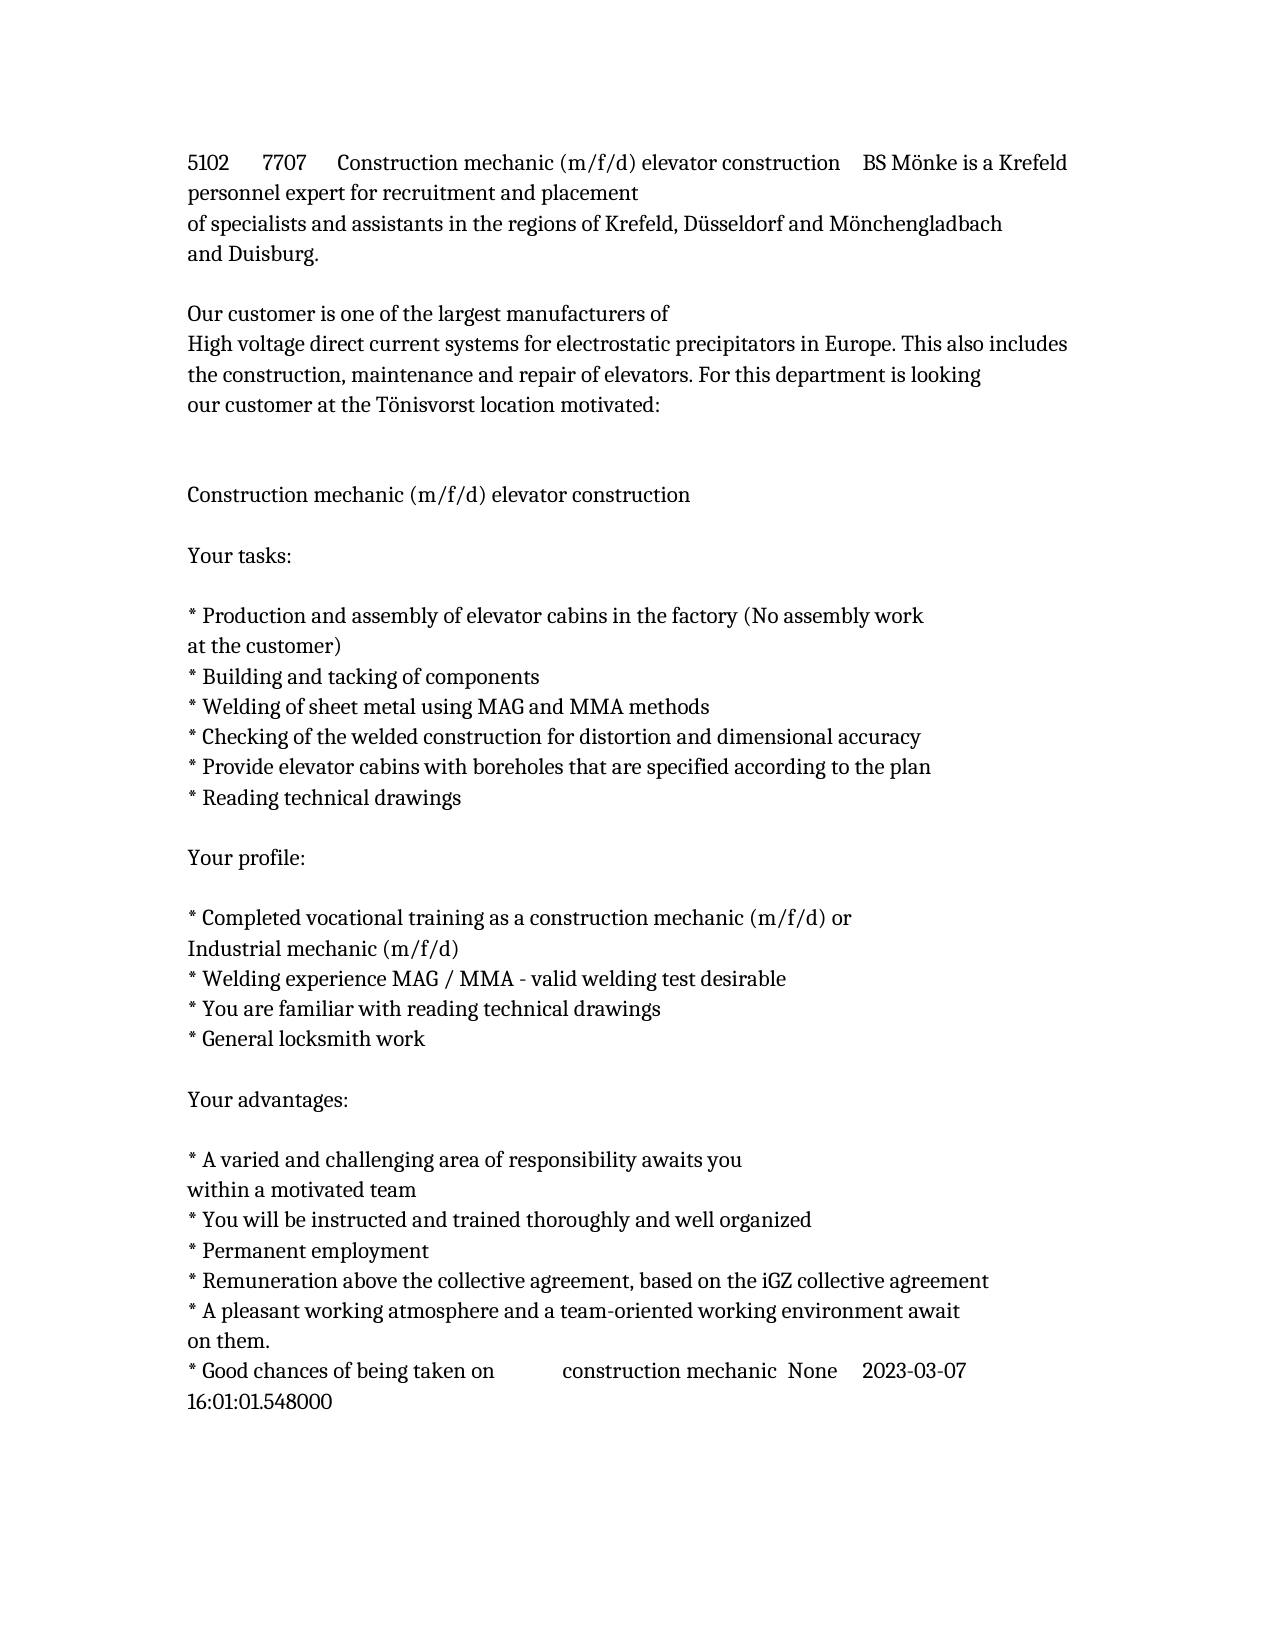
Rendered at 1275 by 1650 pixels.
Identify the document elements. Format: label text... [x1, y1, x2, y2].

text 5102 7707 Construction mechanic (m/f/d) elevator construction BS Mönke is a Krefeld personnel expert for recruitment and placement of specialists and assistants in the regions of Krefeld, Düsseldorf and Mönchengladbach and Duisburg. Our customer is one of the largest manufacturers of High voltage direct current systems for electrostatic precipitators in Europe. This also includes the construction, maintenance and repair of elevators. For this department is looking our customer at the Tönisvorst location motivated: Construction mechanic (m/f/d) elevator construction Your tasks: * Production and assembly of elevator cabins in the factory (No assembly work at the customer) * Building and tacking of components * Welding of sheet metal using MAG and MMA methods * Checking of the welded construction for distortion and dimensional accuracy * Provide elevator cabins with boreholes that are specified according to the plan * Reading technical drawings Your profile: * Completed vocational training as a construction mechanic (m/f/d) or Industrial mechanic (m/f/d) * Welding experience MAG / MMA - valid welding test desirable * You are familiar with reading technical drawings * General locksmith work Your advantages: * A varied and challenging area of ​​responsibility awaits you within a motivated team * You will be instructed and trained thoroughly and well organized * Permanent employment * Remuneration above the collective agreement, based on the iGZ collective agreement * A pleasant working atmosphere and a team-oriented working environment await on them. * Good chances of being taken on construction mechanic None 2023-03-07 16:01:01.548000 [187, 150, 1087, 1445]
